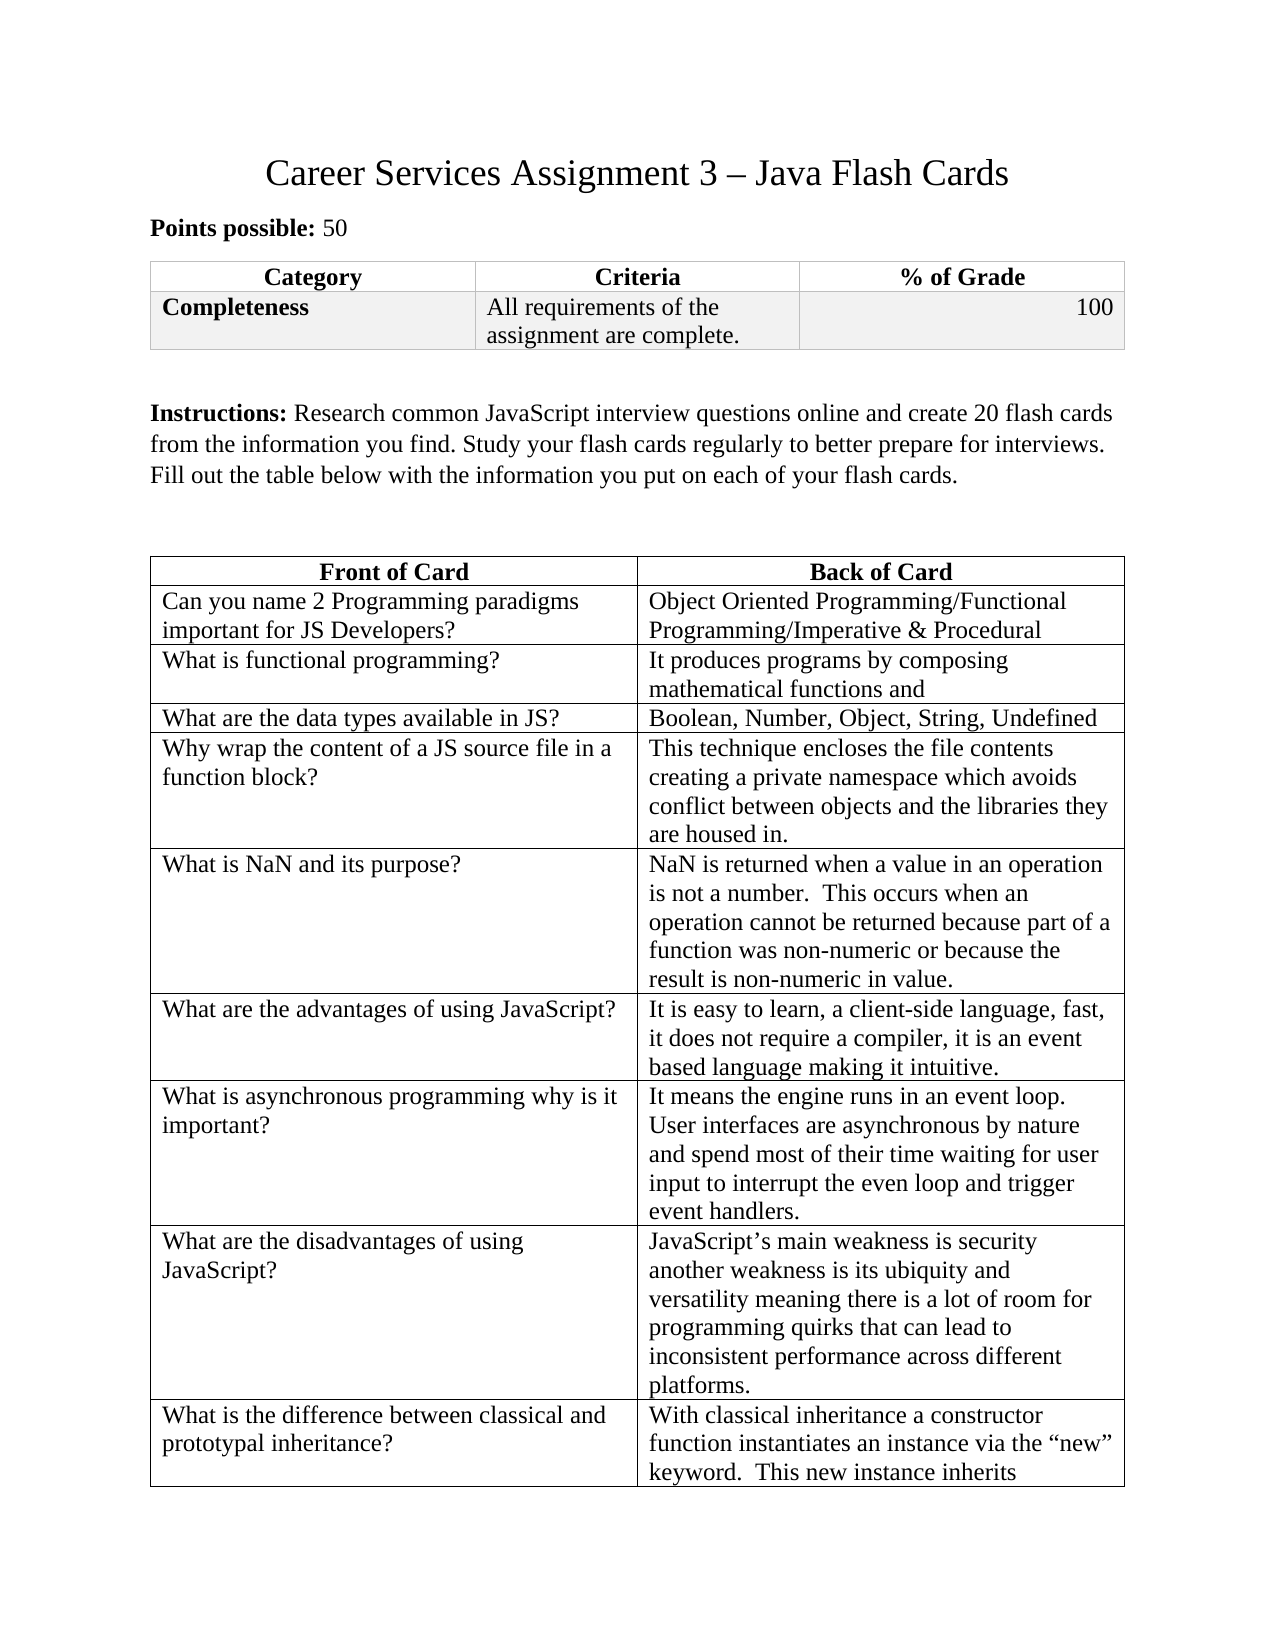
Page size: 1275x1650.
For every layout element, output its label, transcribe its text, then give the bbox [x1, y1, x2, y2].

table_cell 100 [800, 292, 1124, 349]
table_cell It means the engine runs in an event loop. User interfaces are asynchronous by nature and spend most of their time waiting for user input to interrupt the even loop and trigger event handlers. [638, 1081, 1124, 1225]
table_cell Completeness [151, 292, 475, 349]
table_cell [151, 1400, 637, 1486]
table_header Back of Card [638, 557, 1124, 585]
table_header % of Grade [800, 262, 1124, 291]
table_header Category [151, 262, 475, 291]
table_cell Can you name 2 Programming paradigms important for JS Developers? [151, 586, 637, 644]
table_cell Boolean, Number, Object, String, Undefined [638, 704, 1124, 732]
table_cell What is NaN and its purpose? [151, 849, 637, 993]
table_cell Object Oriented Programming/Functional Programming/Imperative & Procedural [638, 586, 1124, 644]
table_cell It is easy to learn, a client-side language, fast, it does not require a compiler, it is an event based language making it intuitive. [638, 994, 1124, 1080]
table_cell All requirements of the assignment are complete. [476, 292, 799, 349]
table_cell What is functional programming? [151, 645, 637, 702]
text Instructions: Research common JavaScript interview questions online and create 20 flash cards from the information you find. Study your flash cards regularly to better prepare for interviews. Fill out the table below with the information you put on each of your flash cards. [150, 398, 1125, 489]
text Points possible: 50 [150, 213, 1125, 242]
table_cell What are the advantages of using JavaScript? [151, 994, 637, 1080]
table_header Criteria [476, 262, 799, 291]
table_cell What are the data types available in JS? [151, 704, 637, 732]
text Career Services Assignment 3 – Java Flash Cards [150, 150, 1125, 193]
table_cell It produces programs by composing mathematical functions and [638, 645, 1124, 702]
table_cell What is asynchronous programming why is it important? [151, 1081, 637, 1225]
table_cell Why wrap the content of a JS source file in a function block? [151, 733, 637, 848]
table_cell This technique encloses the file contents creating a private namespace which avoids conflict between objects and the libraries they are housed in. [638, 733, 1124, 848]
table_cell JavaScript’s main weakness is security another weakness is its ubiquity and versatility meaning there is a lot of room for programming quirks that can lead to inconsistent performance across different platforms. [638, 1226, 1124, 1399]
table_header Front of Card [151, 557, 637, 585]
table_cell What are the disadvantages of using JavaScript? [151, 1226, 637, 1399]
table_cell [638, 1400, 1124, 1486]
table_cell NaN is returned when a value in an operation is not a number. This occurs when an operation cannot be returned because part of a function was non-numeric or because the result is non-numeric in value. [638, 849, 1124, 993]
